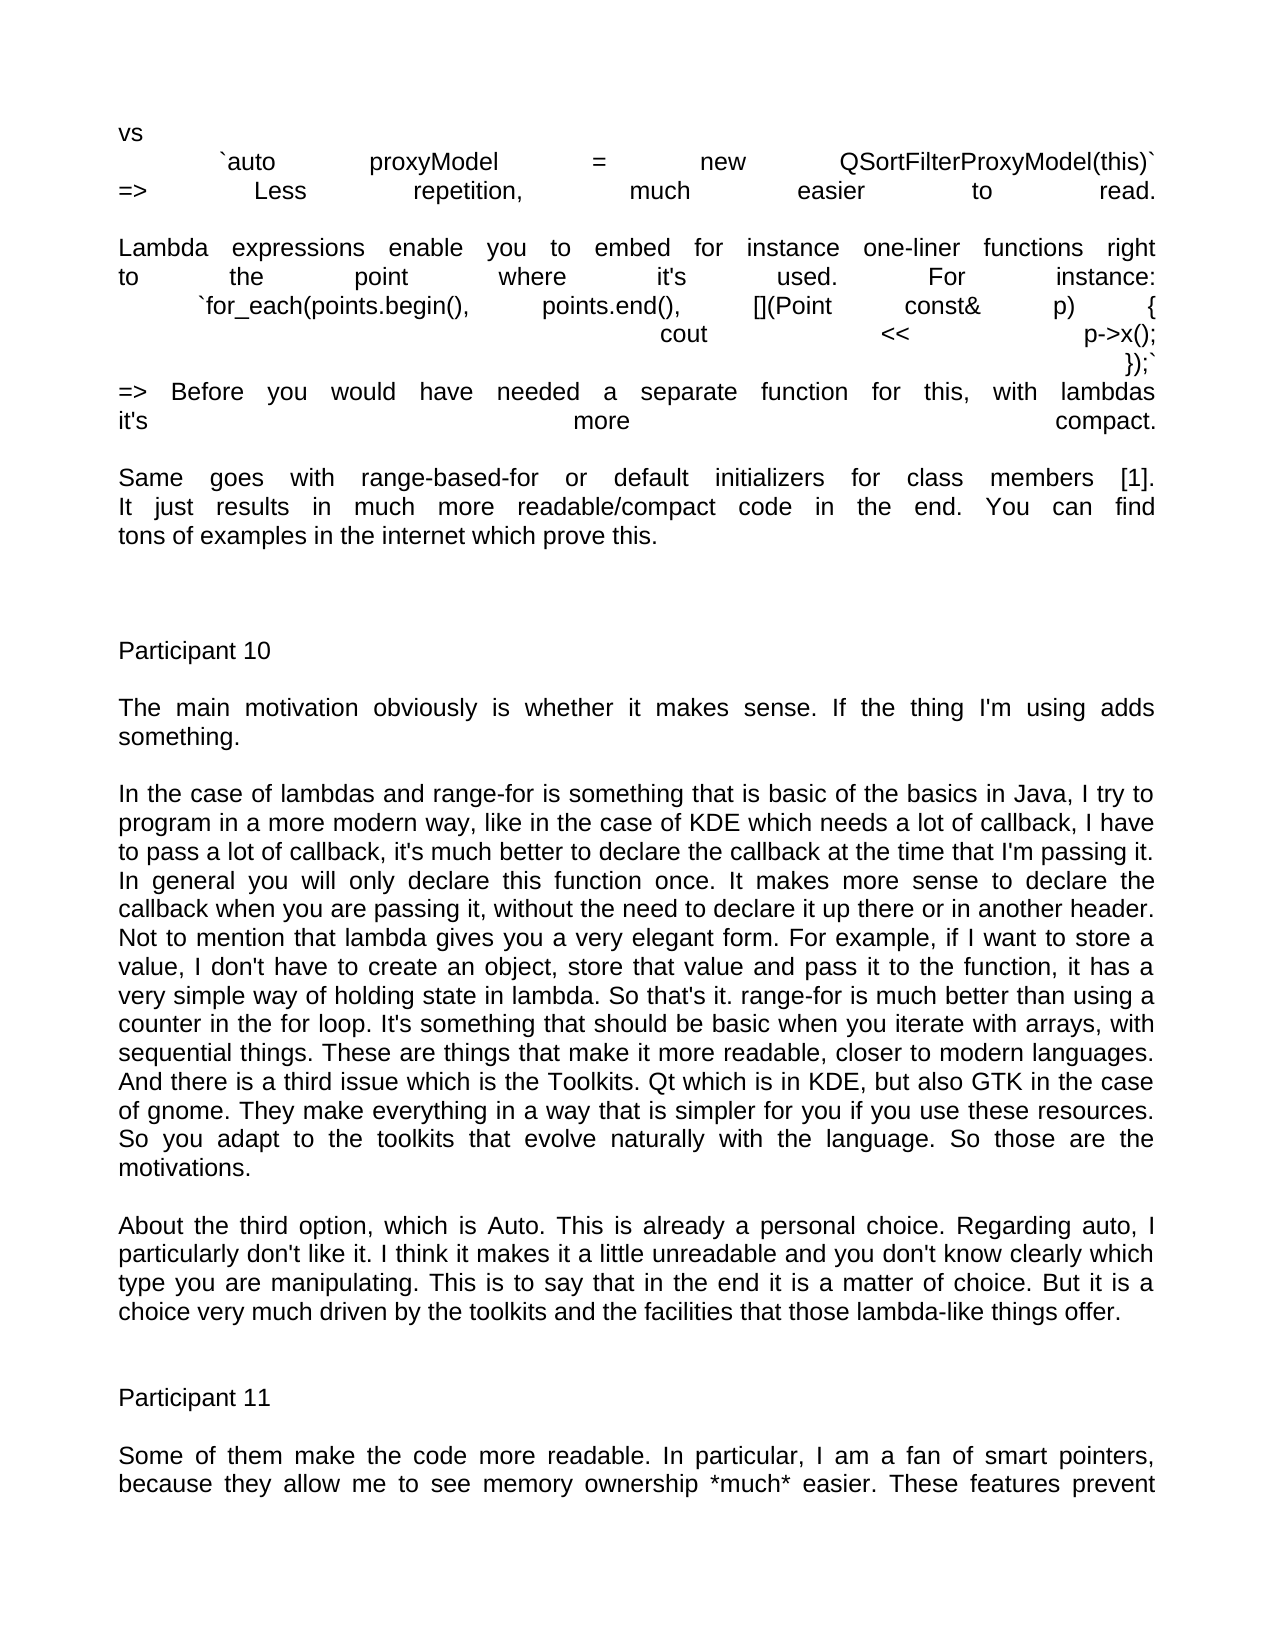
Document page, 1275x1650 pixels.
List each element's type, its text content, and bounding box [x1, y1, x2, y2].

text In the case of lambdas and range-for is something that is basic of the basics in Java, I try to program in a more modern way, like in the case of KDE which needs a lot of callback, I have to pass a lot of callback, it's much better to declare the callback at the time that I'm passing it. In general you will only declare this function once. It makes more sense to declare the callback when you are passing it, without the need to declare it up there or in another header. Not to mention that lambda gives you a very elegant form. For example, if I want to store a value, I don't have to create an object, store that value and pass it to the function, it has a very simple way of holding state in lambda. So that's it. range-for is much better than using a counter in the for loop. It's something that should be basic when you iterate with arrays, with sequential things. These are things that make it more readable, closer to modern languages. And there is a third issue which is the Toolkits. Qt which is in KDE, but also GTK in the case of gnome. They make everything in a way that is simpler for you if you use these resources. So you adapt to the toolkits that evolve naturally with the language. So those are the motivations. [118, 779, 1157, 1182]
text About the third option, which is Auto. This is already a personal choice. Regarding auto, I particularly don't like it. I think it makes it a little unreadable and you don't know clearly which type you are manipulating. This is to say that in the end it is a matter of choice. But it is a choice very much driven by the toolkits and the facilities that those lambda-like things offer. [118, 1211, 1157, 1326]
text Participant 10 [118, 636, 1157, 664]
text The main motivation obviously is whether it makes sense. If the thing I'm using adds something. [118, 693, 1157, 751]
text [118, 118, 1157, 549]
text Participant 11 [118, 1383, 1157, 1412]
